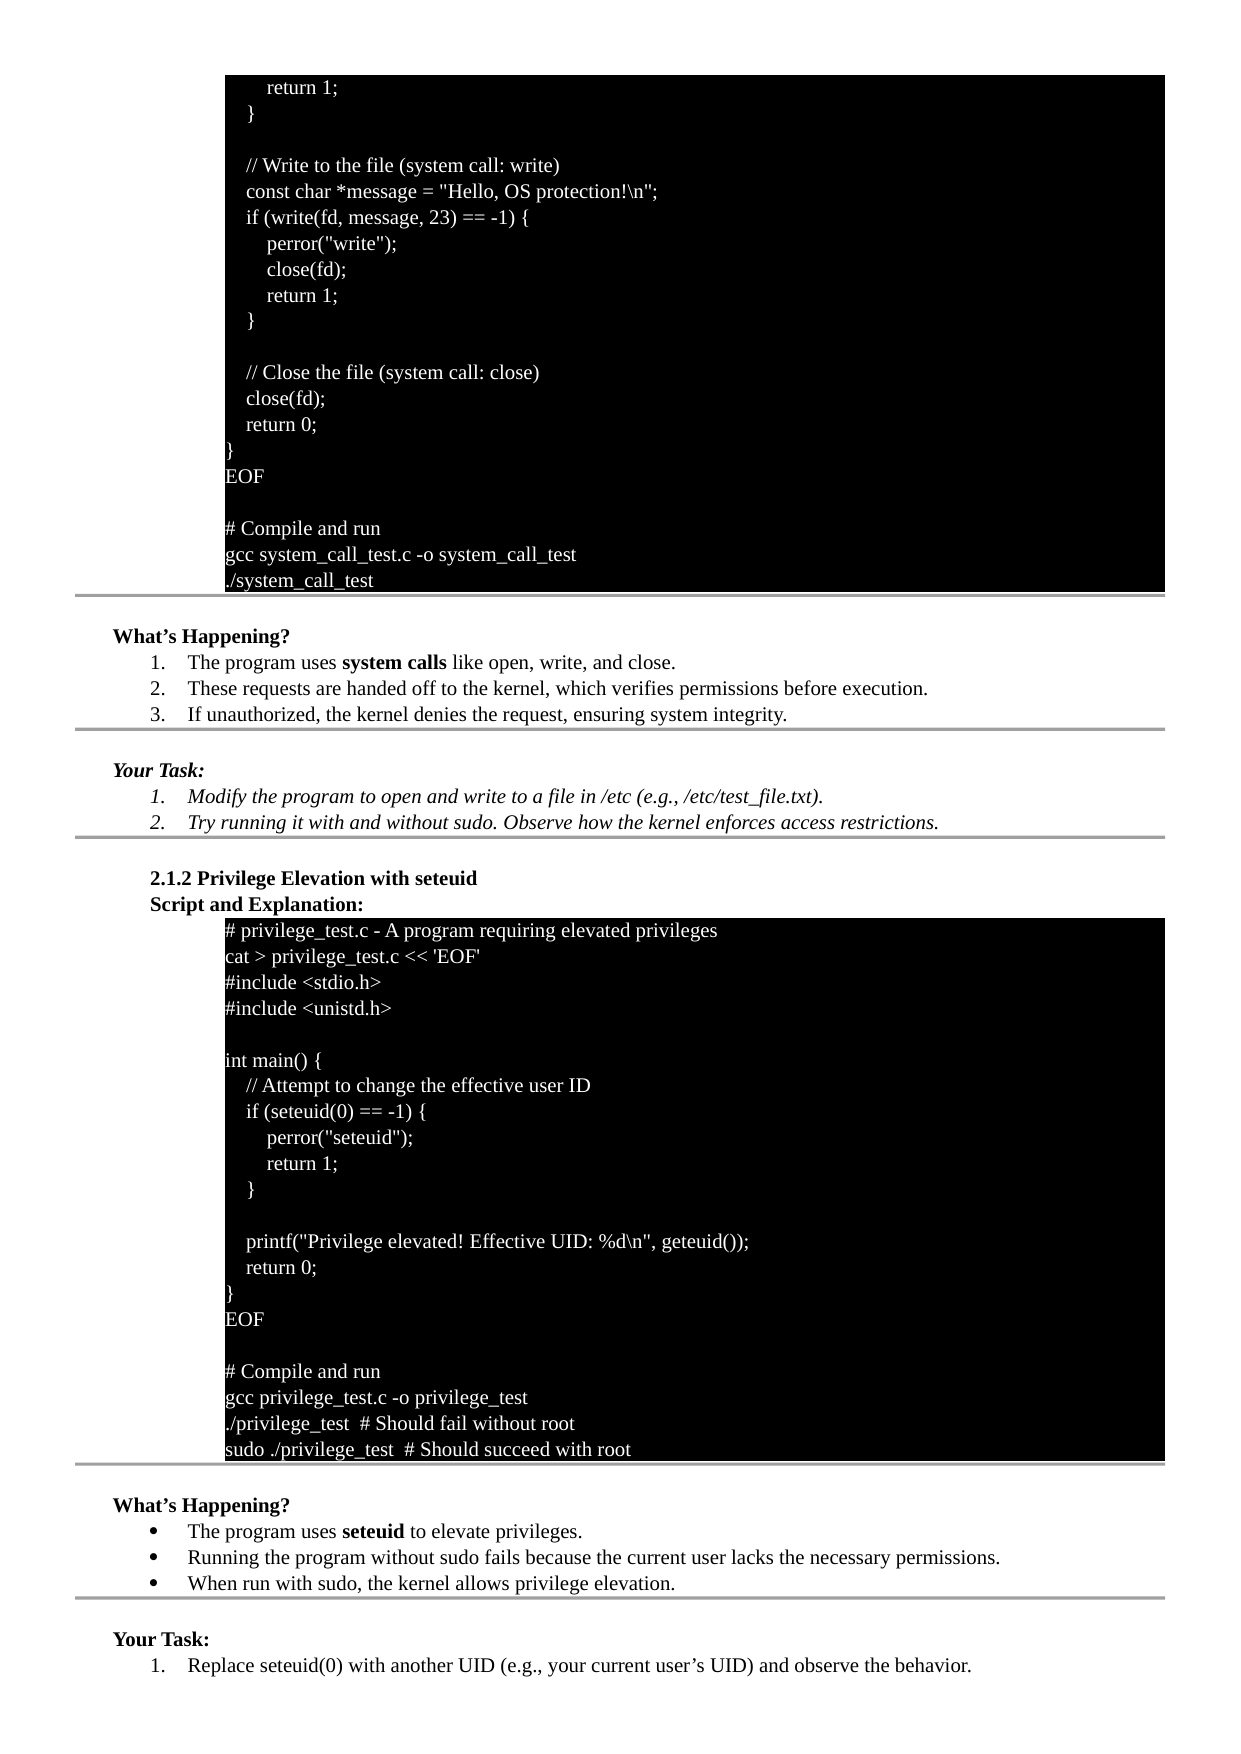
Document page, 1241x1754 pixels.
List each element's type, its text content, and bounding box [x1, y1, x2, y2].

text sudo ./privilege_test # Should succeed with root [225, 1437, 1165, 1461]
text int main() { [225, 1047, 1165, 1072]
list These requests are handed off to the kernel, which verifies permissions before execution. [150, 676, 1165, 700]
text if (write(fd, message, 23) == -1) { [225, 205, 1165, 229]
text const char *message = "Hello, OS protection!\n"; [225, 179, 1165, 203]
list If unauthorized, the kernel denies the request, ensuring system integrity. [150, 702, 1165, 726]
list Try running it with and without sudo. Observe how the kernel enforces access restrictions. [150, 810, 1165, 834]
list The program uses system calls like open, write, and close. [150, 650, 1165, 674]
text perror("seteuid"); [225, 1125, 1165, 1149]
text return 1; [225, 1151, 1165, 1175]
text perror("write"); [225, 231, 1165, 255]
list When run with sudo, the kernel allows privilege elevation. [150, 1571, 1165, 1594]
text What’s Happening? [112, 1493, 1165, 1517]
text EOF [225, 464, 1165, 488]
text } [225, 101, 1165, 125]
text return 1; [225, 75, 1165, 99]
text return 1; [225, 282, 1165, 307]
text gcc privilege_test.c -o privilege_test [225, 1385, 1165, 1409]
text if (seteuid(0) == -1) { [225, 1099, 1165, 1123]
text # Compile and run [225, 1359, 1165, 1383]
text return 0; [225, 412, 1165, 436]
text } [225, 308, 1165, 332]
text Script and Explanation: [150, 892, 1165, 916]
list Modify the program to open and write to a file in /etc (e.g., /etc/test_file.txt). [150, 784, 1165, 808]
list Running the program without sudo fails because the current user lacks the necessary permissions. [150, 1544, 1165, 1569]
text Your Task: [112, 1627, 1165, 1651]
text #include <unistd.h> [225, 996, 1165, 1020]
text } [225, 1281, 1165, 1305]
text ./privilege_test # Should fail without root [225, 1411, 1165, 1435]
text // Attempt to change the effective user ID [225, 1073, 1165, 1097]
text // Close the file (system call: close) [225, 360, 1165, 384]
text #include <stdio.h> [225, 970, 1165, 994]
text What’s Happening? [112, 624, 1165, 648]
list Replace seteuid(0) with another UID (e.g., your current user’s UID) and observe the behavior. [150, 1653, 1165, 1677]
text EOF [225, 1307, 1165, 1331]
text close(fd); [225, 386, 1165, 410]
text # Compile and run [225, 516, 1165, 540]
text close(fd); [225, 257, 1165, 281]
text } [225, 1177, 1165, 1201]
text return 0; [225, 1255, 1165, 1279]
text # privilege_test.c - A program requiring elevated privileges [225, 918, 1165, 942]
text } [225, 438, 1165, 462]
text cat > privilege_test.c << 'EOF' [225, 944, 1165, 968]
text 2.1.2 Privilege Elevation with seteuid [150, 866, 1165, 890]
text // Write to the file (system call: write) [225, 153, 1165, 177]
text Your Task: [112, 758, 1165, 782]
text gcc system_call_test.c -o system_call_test [225, 542, 1165, 566]
list The program uses seteuid to elevate privileges. [150, 1519, 1165, 1543]
text ./system_call_test [225, 568, 1165, 592]
text printf("Privilege elevated! Effective UID: %d\n", geteuid()); [225, 1229, 1165, 1253]
